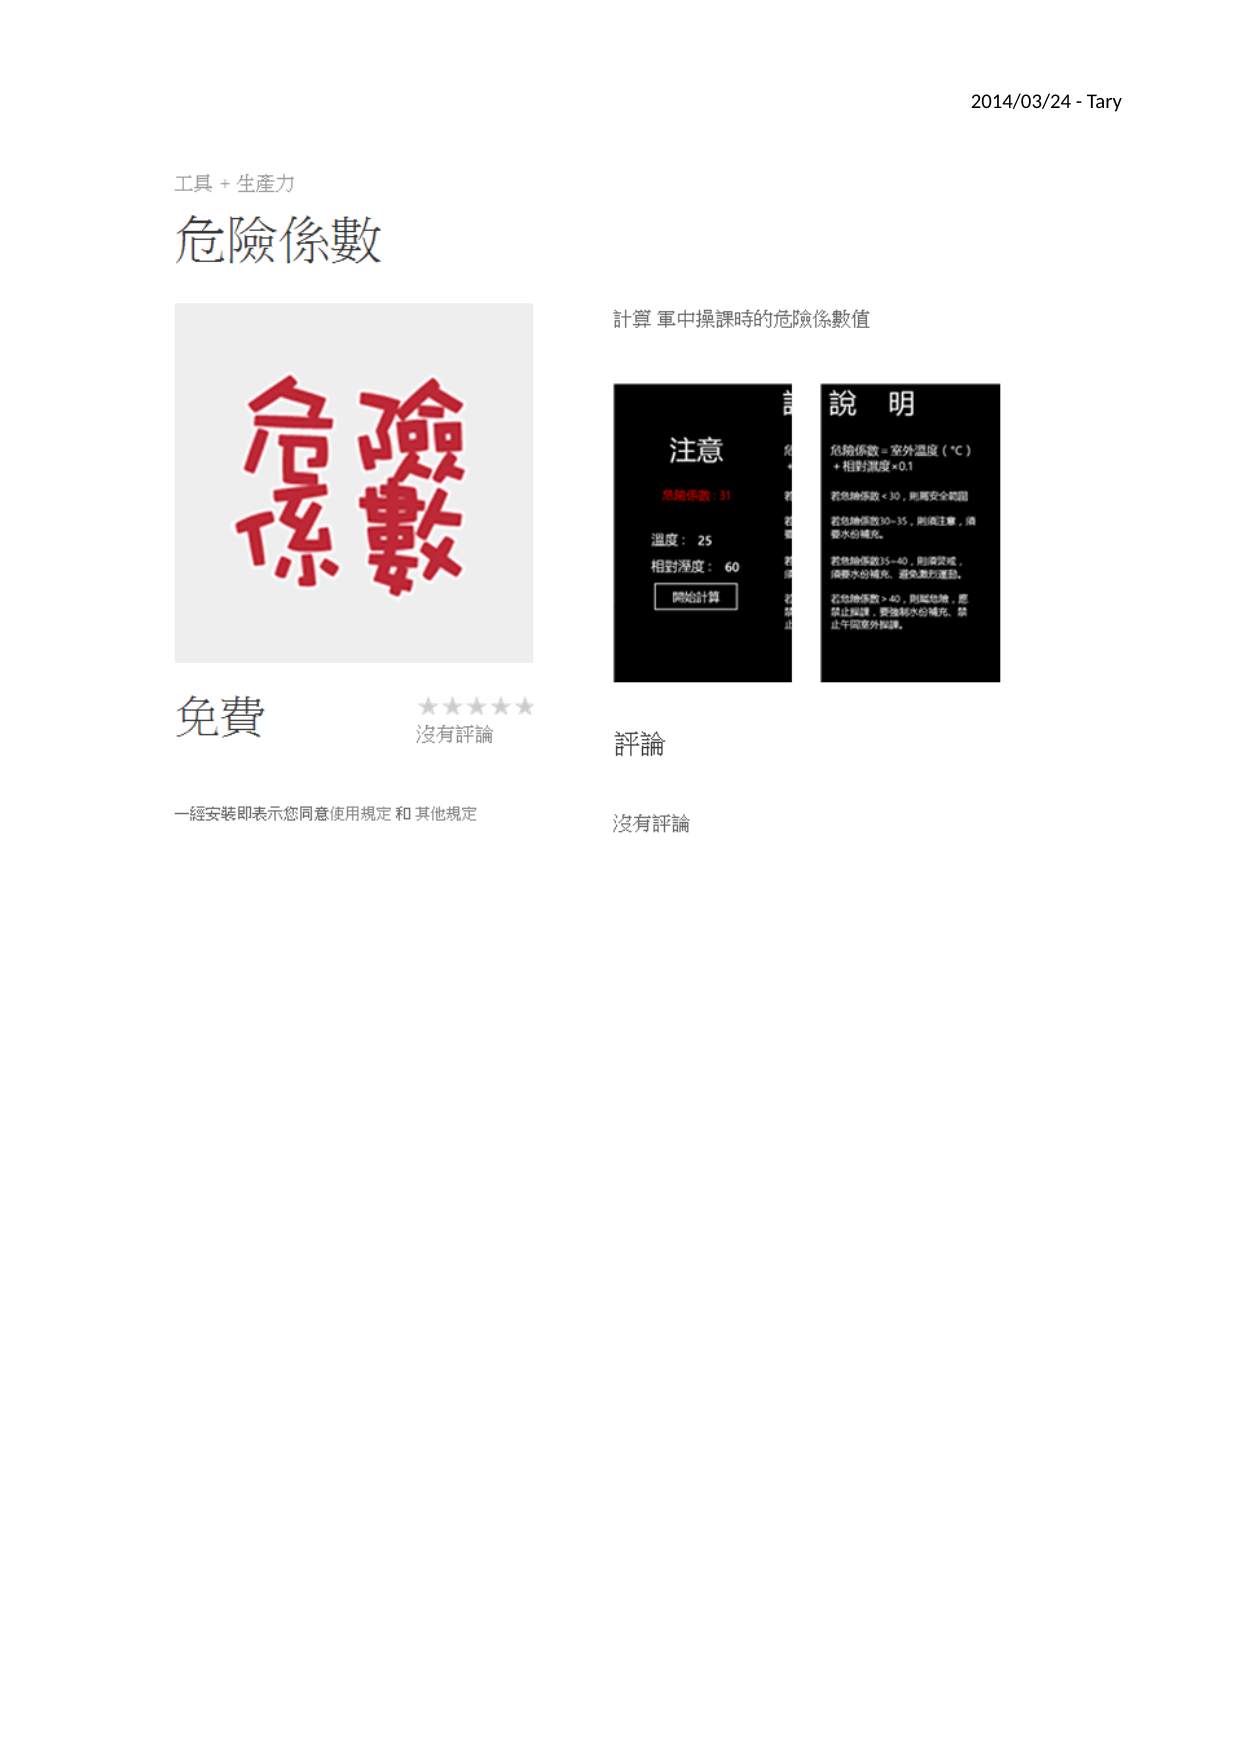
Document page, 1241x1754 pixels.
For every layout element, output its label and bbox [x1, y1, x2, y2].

picture [118, 156, 1122, 857]
